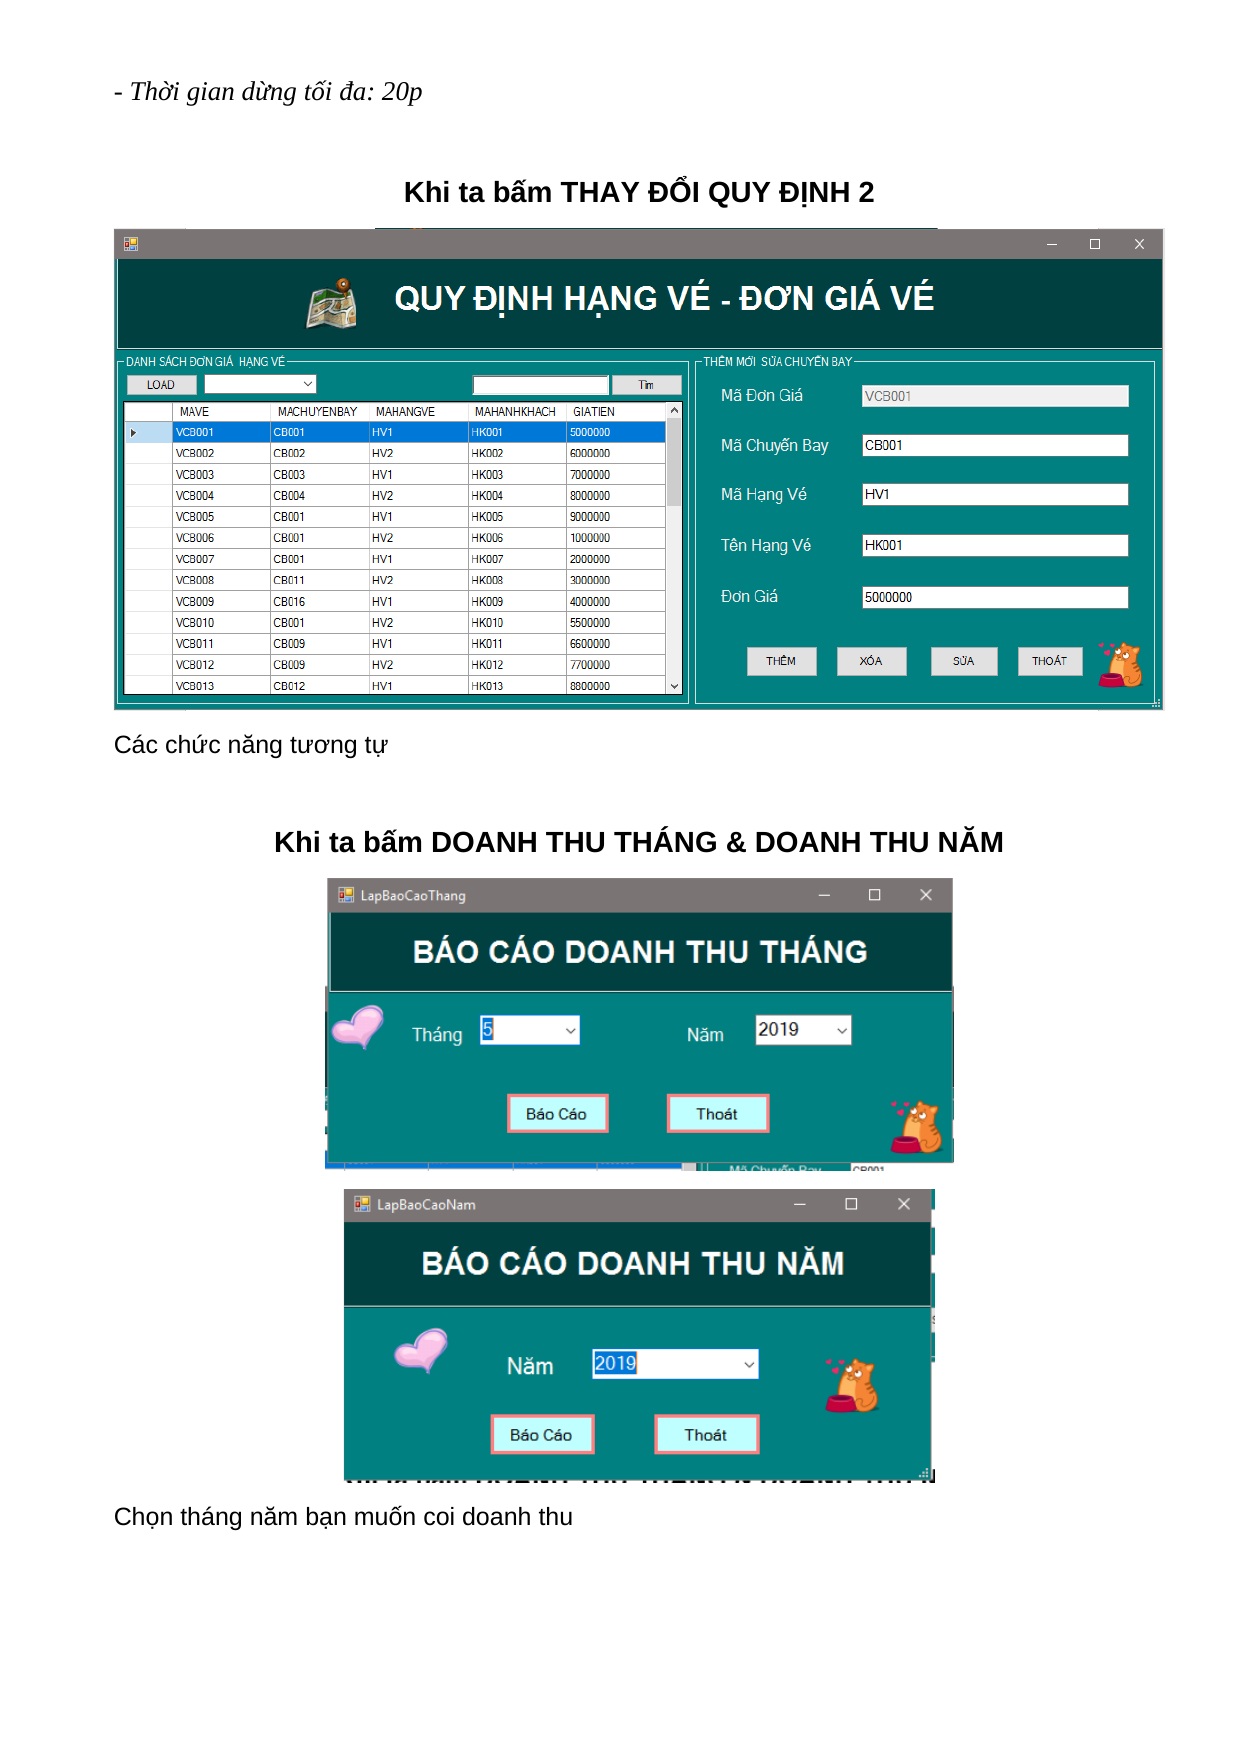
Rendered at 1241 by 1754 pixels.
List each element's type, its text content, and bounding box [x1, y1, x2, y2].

picture [325, 878, 954, 1171]
picture [343, 1189, 935, 1483]
picture [113, 228, 1166, 711]
text Các chức năng tương tự [113, 730, 1165, 759]
text Khi ta bấm DOANH THU THÁNG & DOANH THU NĂM [113, 825, 1165, 859]
text Chọn tháng năm bạn muốn coi doanh thu [113, 1502, 1165, 1531]
text Khi ta bấm THAY ĐỔI QUY ĐỊNH 2 [113, 175, 1165, 209]
text - Thời gian dừng tối đa: 20p [113, 75, 1165, 106]
